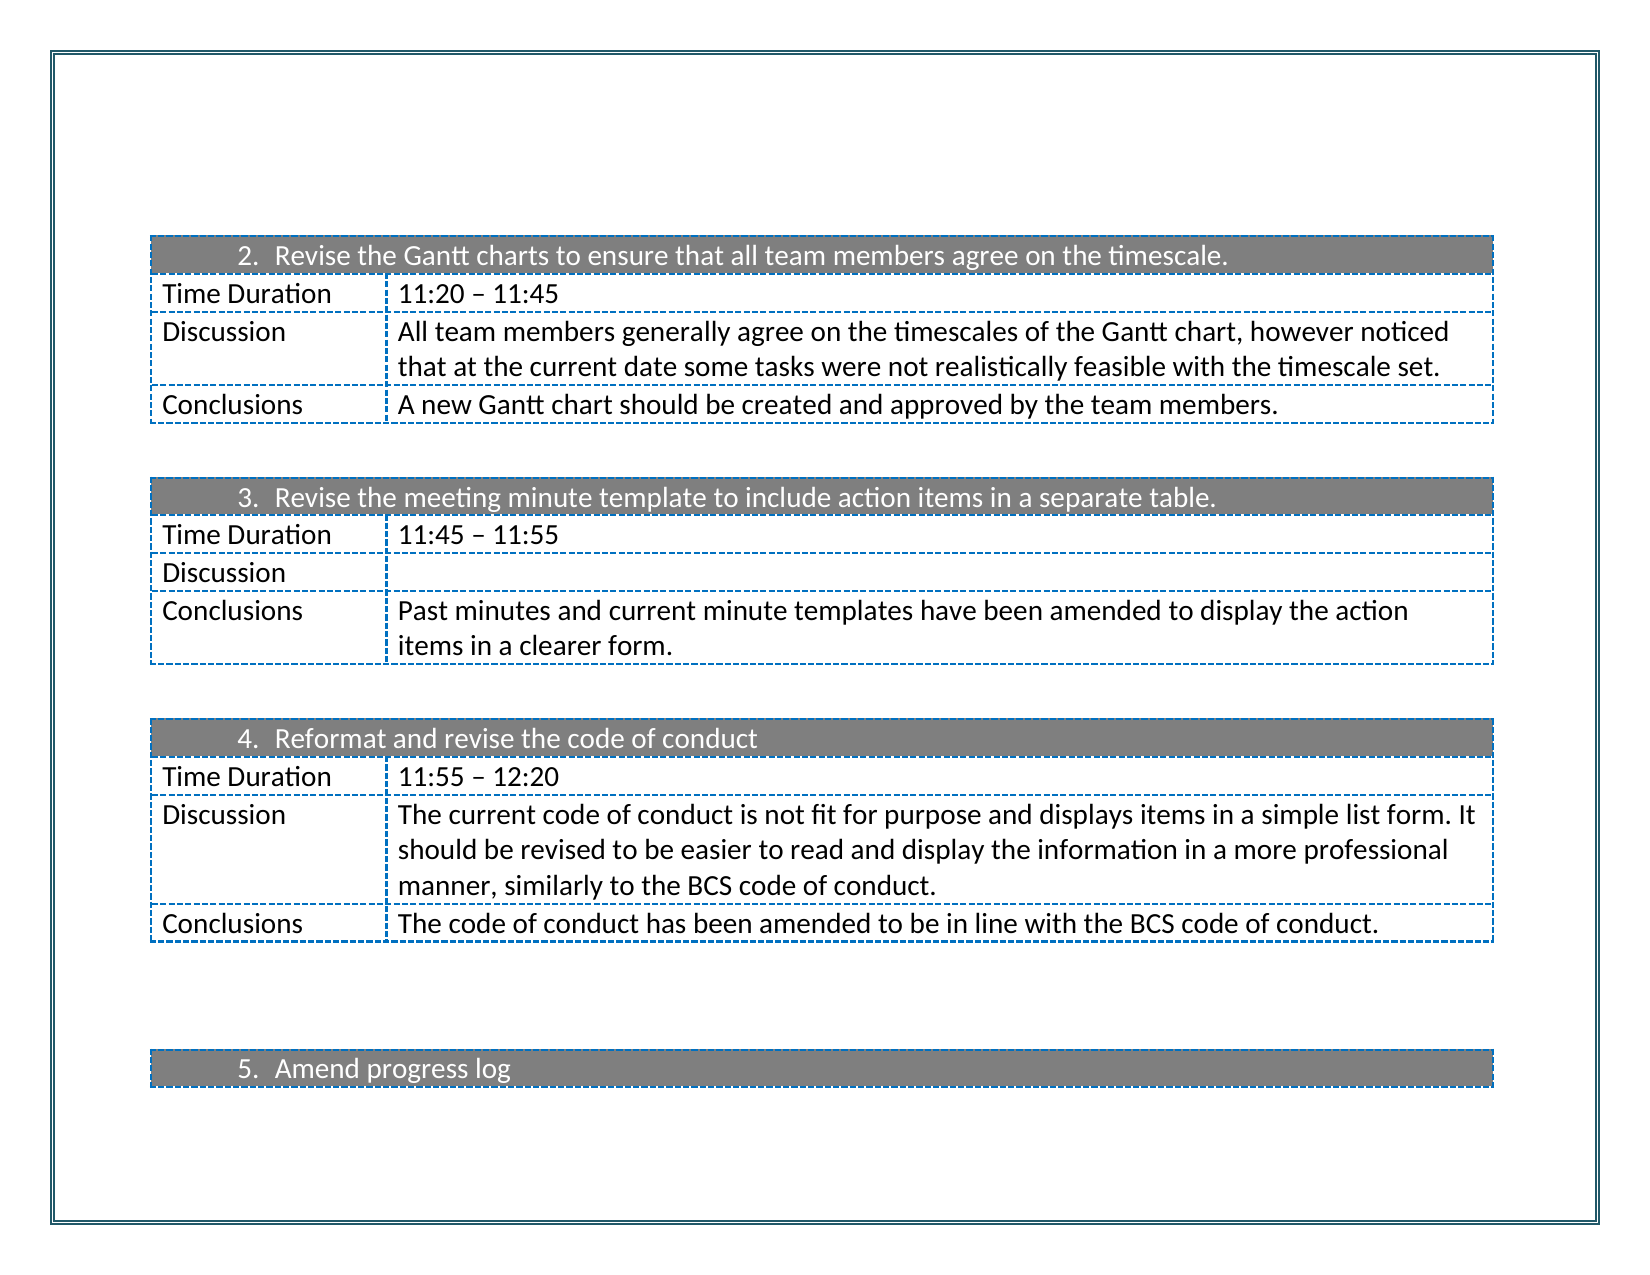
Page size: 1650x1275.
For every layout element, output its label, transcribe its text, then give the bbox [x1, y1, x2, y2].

table_cell Time Duration [151, 273, 386, 311]
table_cell A new Gantt chart should be created and approved by the team members. [386, 384, 1493, 422]
table_cell Discussion [151, 311, 386, 384]
table_cell Conclusions [151, 384, 386, 422]
table_cell 11:55 – 12:20 [386, 756, 1493, 794]
table_cell Discussion [151, 794, 386, 903]
table_cell All team members generally agree on the timescales of the Gantt chart, however noticed that at the current date some tasks were not realistically feasible with the timescale set. [386, 311, 1493, 384]
table_cell Time Duration [151, 756, 386, 794]
table_cell The current code of conduct is not fit for purpose and displays items in a simple list form. It should be revised to be easier to read and display the information in a more professional manner, similarly to the BCS code of conduct. [386, 794, 1493, 903]
table_cell Discussion [151, 552, 386, 590]
table_cell [386, 552, 1493, 590]
table_cell Past minutes and current minute templates have been amended to display the action items in a clearer form. [386, 590, 1493, 663]
table_cell Time Duration [151, 514, 386, 552]
table_header Reformat and revise the code of conduct [151, 718, 1493, 756]
table_header Amend progress log [151, 1049, 1493, 1086]
table_header Revise the Gantt charts to ensure that all team members agree on the timescale. [151, 235, 1493, 273]
table_cell 11:20 – 11:45 [386, 273, 1493, 311]
table_header Revise the meeting minute template to include action items in a separate table. [151, 477, 1493, 514]
table_cell The code of conduct has been amended to be in line with the BCS code of conduct. [386, 903, 1493, 940]
table_cell Conclusions [151, 590, 386, 663]
table_cell 11:45 – 11:55 [386, 514, 1493, 552]
table_cell Conclusions [151, 903, 386, 940]
